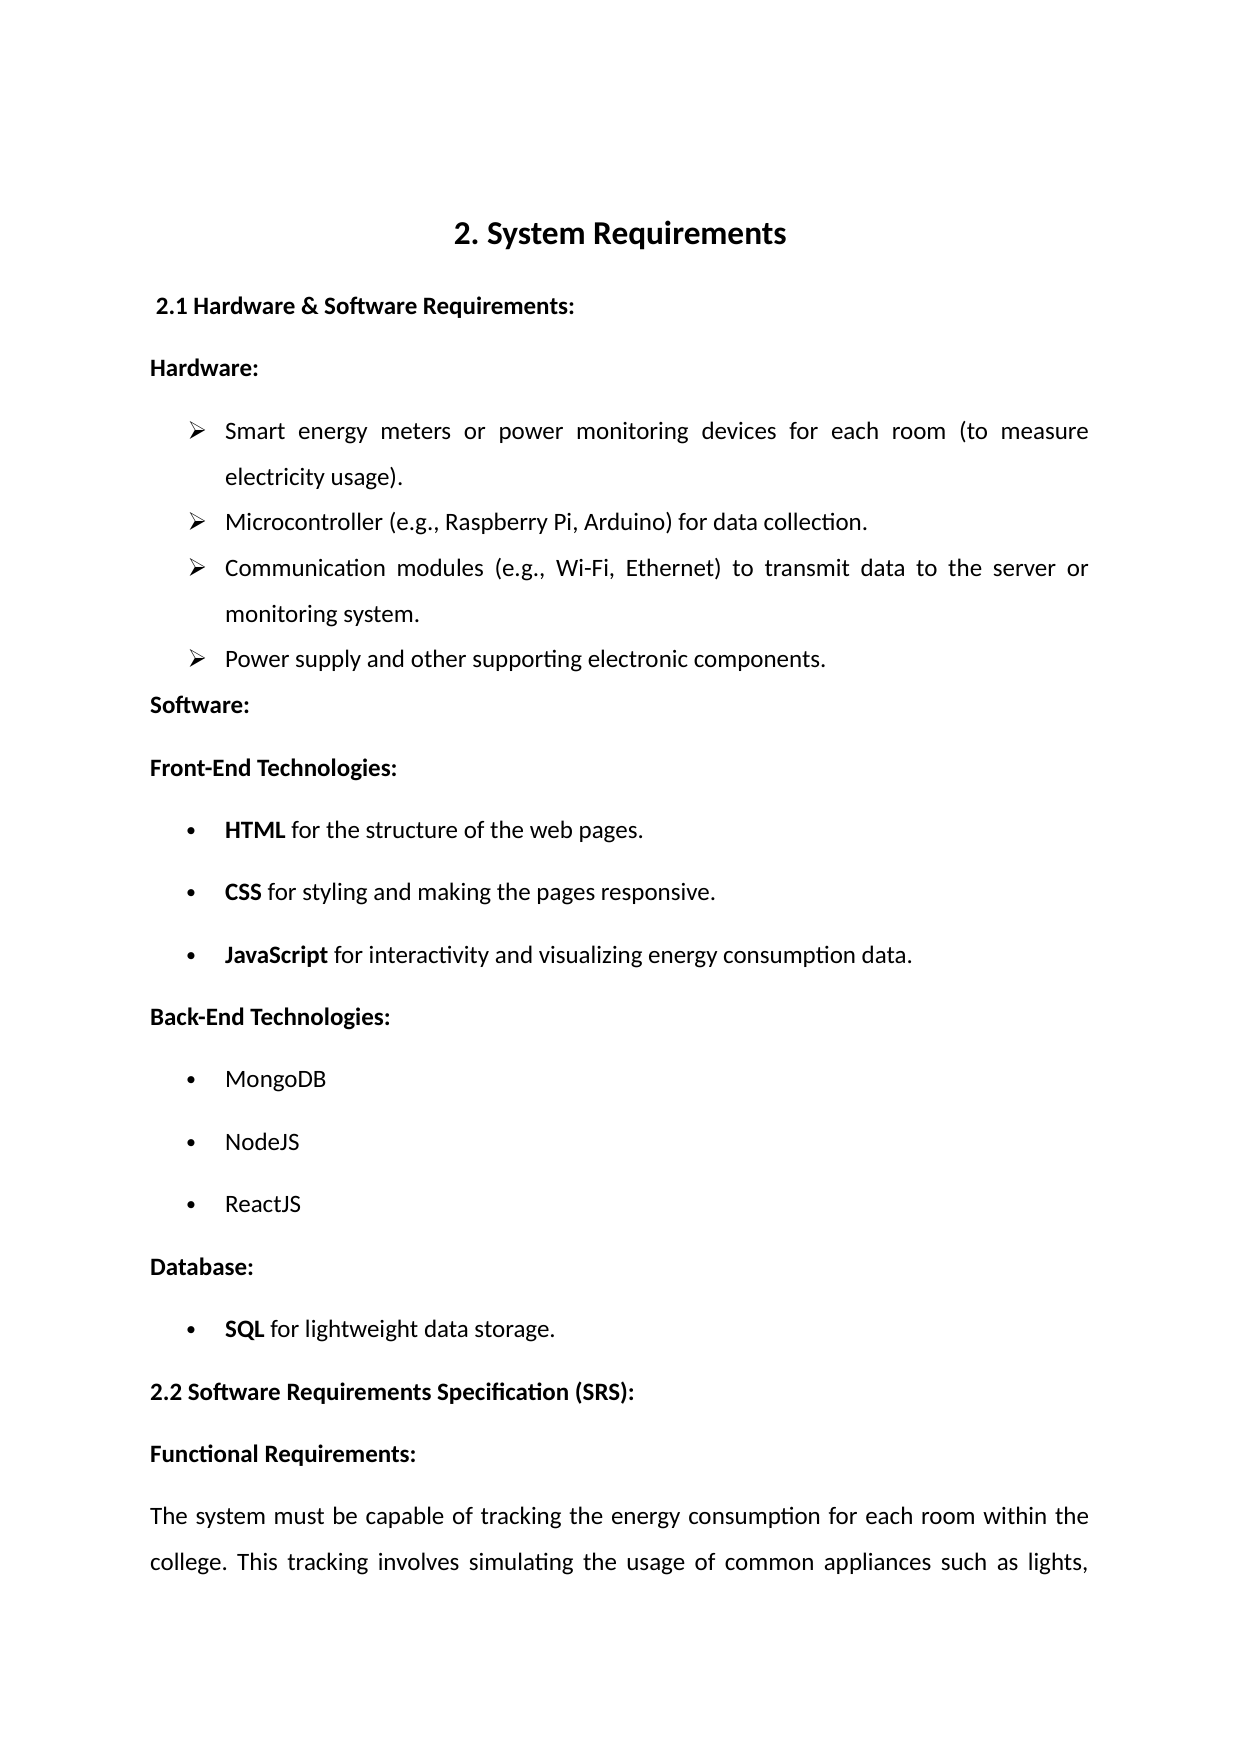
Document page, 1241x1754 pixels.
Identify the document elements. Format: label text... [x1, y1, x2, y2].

text Hardware: [150, 352, 1090, 383]
text 2.2 Software Requirements Specification (SRS): [150, 1376, 1090, 1406]
list Smart energy meters or power monitoring devices for each room (to measure electricity usage). [187, 415, 1090, 491]
text Software: [150, 689, 1090, 720]
list Microcontroller (e.g., Raspberry Pi, Arduino) for data collection. [187, 506, 1090, 537]
list HTML for the structure of the web pages. [187, 814, 1090, 844]
text Front-End Technologies: [150, 752, 1090, 782]
list NodeJS [187, 1126, 1090, 1157]
text Functional Requirements: [150, 1438, 1090, 1468]
text 2. System Requirements [150, 212, 1090, 253]
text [150, 1500, 1090, 1577]
text 2.1 Hardware & Software Requirements: [150, 290, 1090, 321]
list SQL for lightweight data storage. [187, 1313, 1090, 1344]
list MongoDB [187, 1064, 1090, 1094]
list JavaScript for interactivity and visualizing energy consumption data. [187, 939, 1090, 969]
list Power supply and other supporting electronic components. [187, 643, 1090, 674]
list Communication modules (e.g., Wi-Fi, Ethernet) to transmit data to the server or monitoring system. [187, 552, 1090, 628]
text Database: [150, 1251, 1090, 1281]
text Back-End Technologies: [150, 1001, 1090, 1032]
list CSS for styling and making the pages responsive. [187, 876, 1090, 907]
list ReactJS [187, 1188, 1090, 1219]
